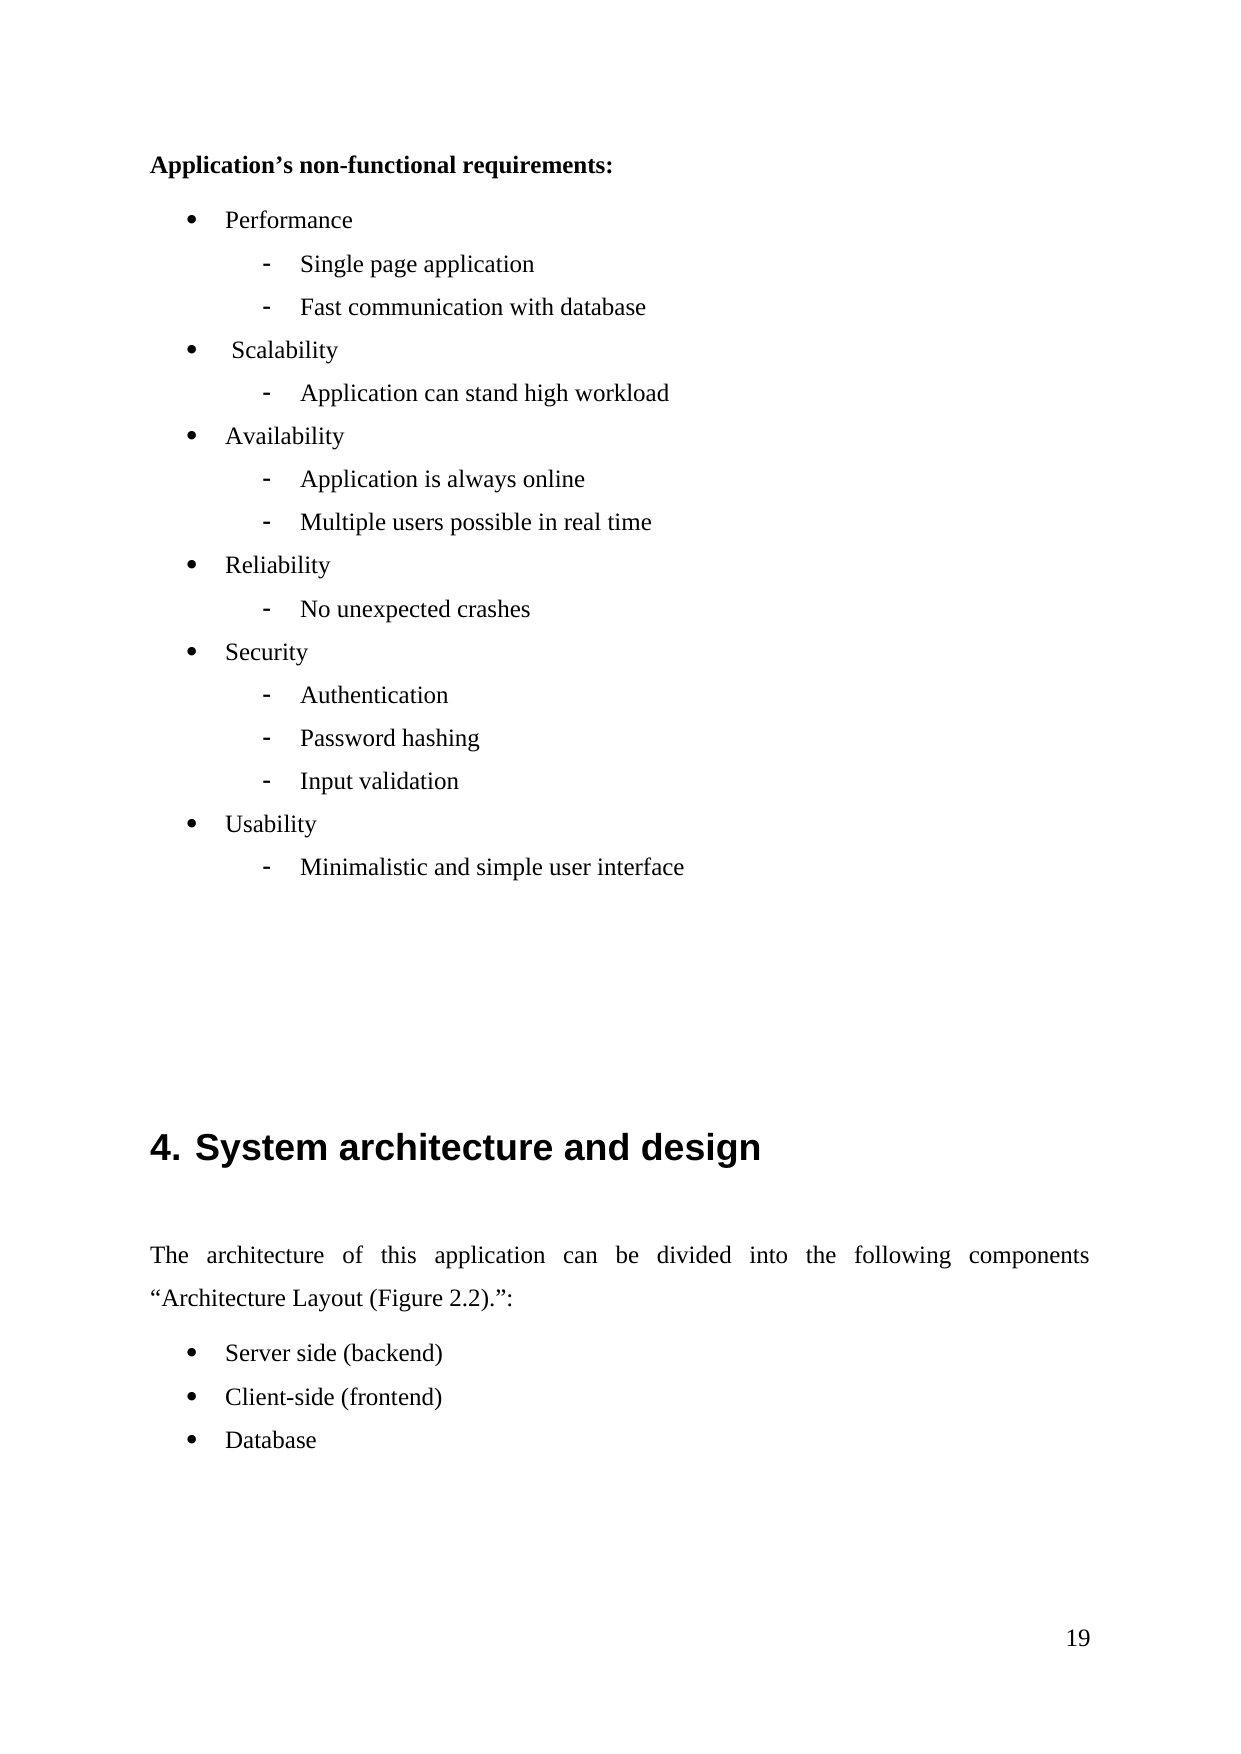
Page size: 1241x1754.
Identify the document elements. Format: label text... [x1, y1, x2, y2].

text Application’s non-functional requirements: [150, 150, 1090, 179]
list Fast communication with database [262, 292, 1090, 321]
list Multiple users possible in real time [262, 507, 1090, 536]
subtitle System architecture and design [150, 1125, 1090, 1168]
list Single page application [262, 249, 1090, 277]
list Input validation [262, 766, 1090, 795]
list Application is always online [262, 464, 1090, 493]
list Application can stand high workload [262, 378, 1090, 407]
list Scalability [187, 335, 1090, 364]
list Security [187, 637, 1090, 666]
list Minimalistic and simple user interface [262, 852, 1090, 881]
list No unexpected crashes [262, 594, 1090, 622]
list Server side (backend) [187, 1338, 1090, 1367]
list Reliability [187, 551, 1090, 579]
list Usability [187, 809, 1090, 838]
list Availability [187, 421, 1090, 450]
list Client-side (frontend) [187, 1382, 1090, 1410]
list Performance [187, 206, 1090, 234]
list Authentication [262, 680, 1090, 709]
list Password hashing [262, 723, 1090, 752]
list Database [187, 1425, 1090, 1453]
